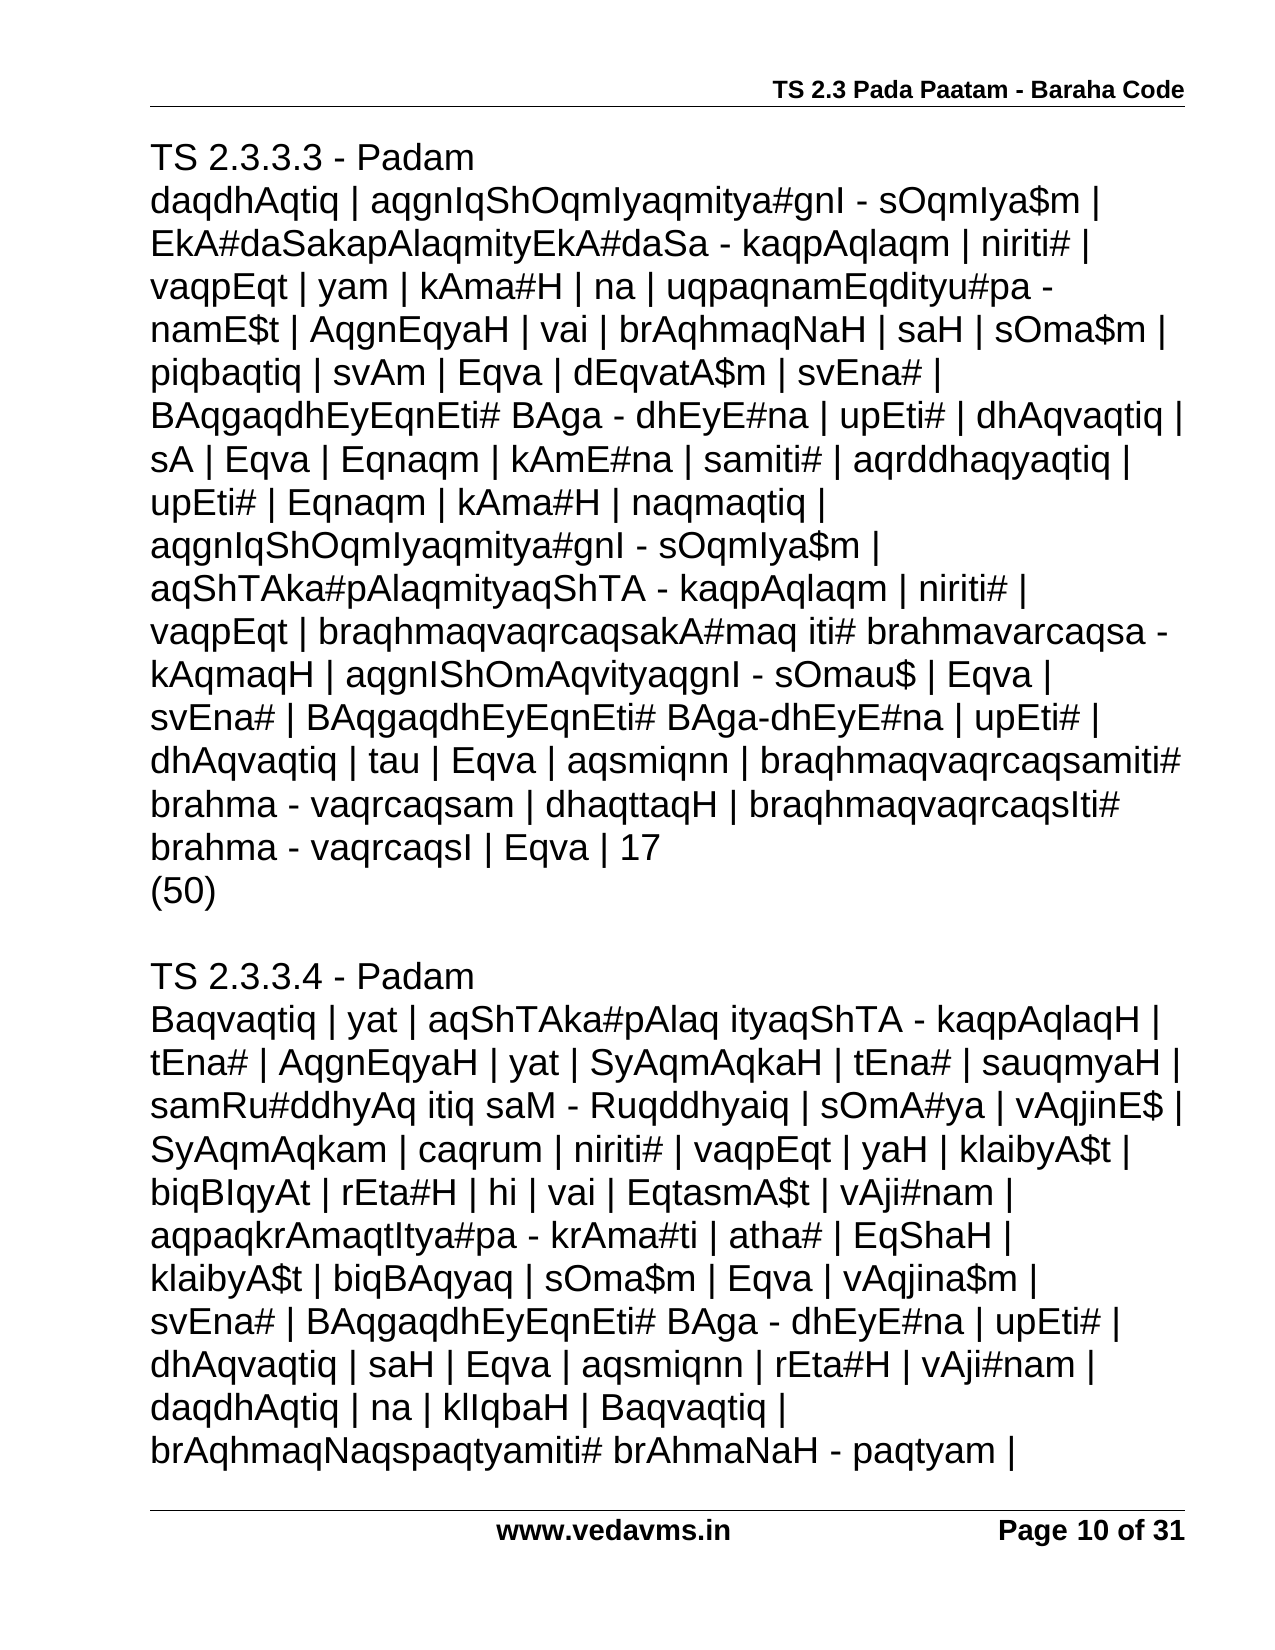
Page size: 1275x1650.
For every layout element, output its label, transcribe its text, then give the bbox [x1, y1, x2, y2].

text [150, 997, 1185, 1472]
text TS 2.3.3.3 - Padam [150, 135, 1185, 178]
text daqdhAqtiq | aqgnIqShOqmIyaqmitya#gnI - sOqmIya$m | EkA#daSakapAlaqmityEkA#daSa - kaqpAqlaqm | niriti# | vaqpEqt | yam | kAma#H | na | uqpaqnamEqdityu#pa - namE$t | AqgnEqyaH | vai | brAqhmaqNaH | saH | sOma$m | piqbaqtiq | svAm | Eqva | dEqvatA$m | svEna# | BAqgaqdhEyEqnEti# BAga - dhEyE#na | upEti# | dhAqvaqtiq | sA | Eqva | Eqnaqm | kAmE#na | samiti# | aqrddhaqyaqtiq | upEti# | Eqnaqm | kAma#H | naqmaqtiq | aqgnIqShOqmIyaqmitya#gnI - sOqmIya$m | aqShTAka#pAlaqmityaqShTA - kaqpAqlaqm | niriti# | vaqpEqt | braqhmaqvaqrcaqsakA#maq iti# brahmavarcaqsa - kAqmaqH | aqgnIShOmAqvityaqgnI - sOmau$ | Eqva | svEna# | BAqgaqdhEyEqnEti# BAga-dhEyE#na | upEti# | dhAqvaqtiq | tau | Eqva | aqsmiqnn | braqhmaqvaqrcaqsamiti# brahma - vaqrcaqsam | dhaqttaqH | braqhmaqvaqrcaqsIti# brahma - vaqrcaqsI | Eqva | 17 [150, 178, 1185, 868]
text (50) [150, 868, 1185, 911]
text TS 2.3.3.4 - Padam [150, 954, 1185, 997]
